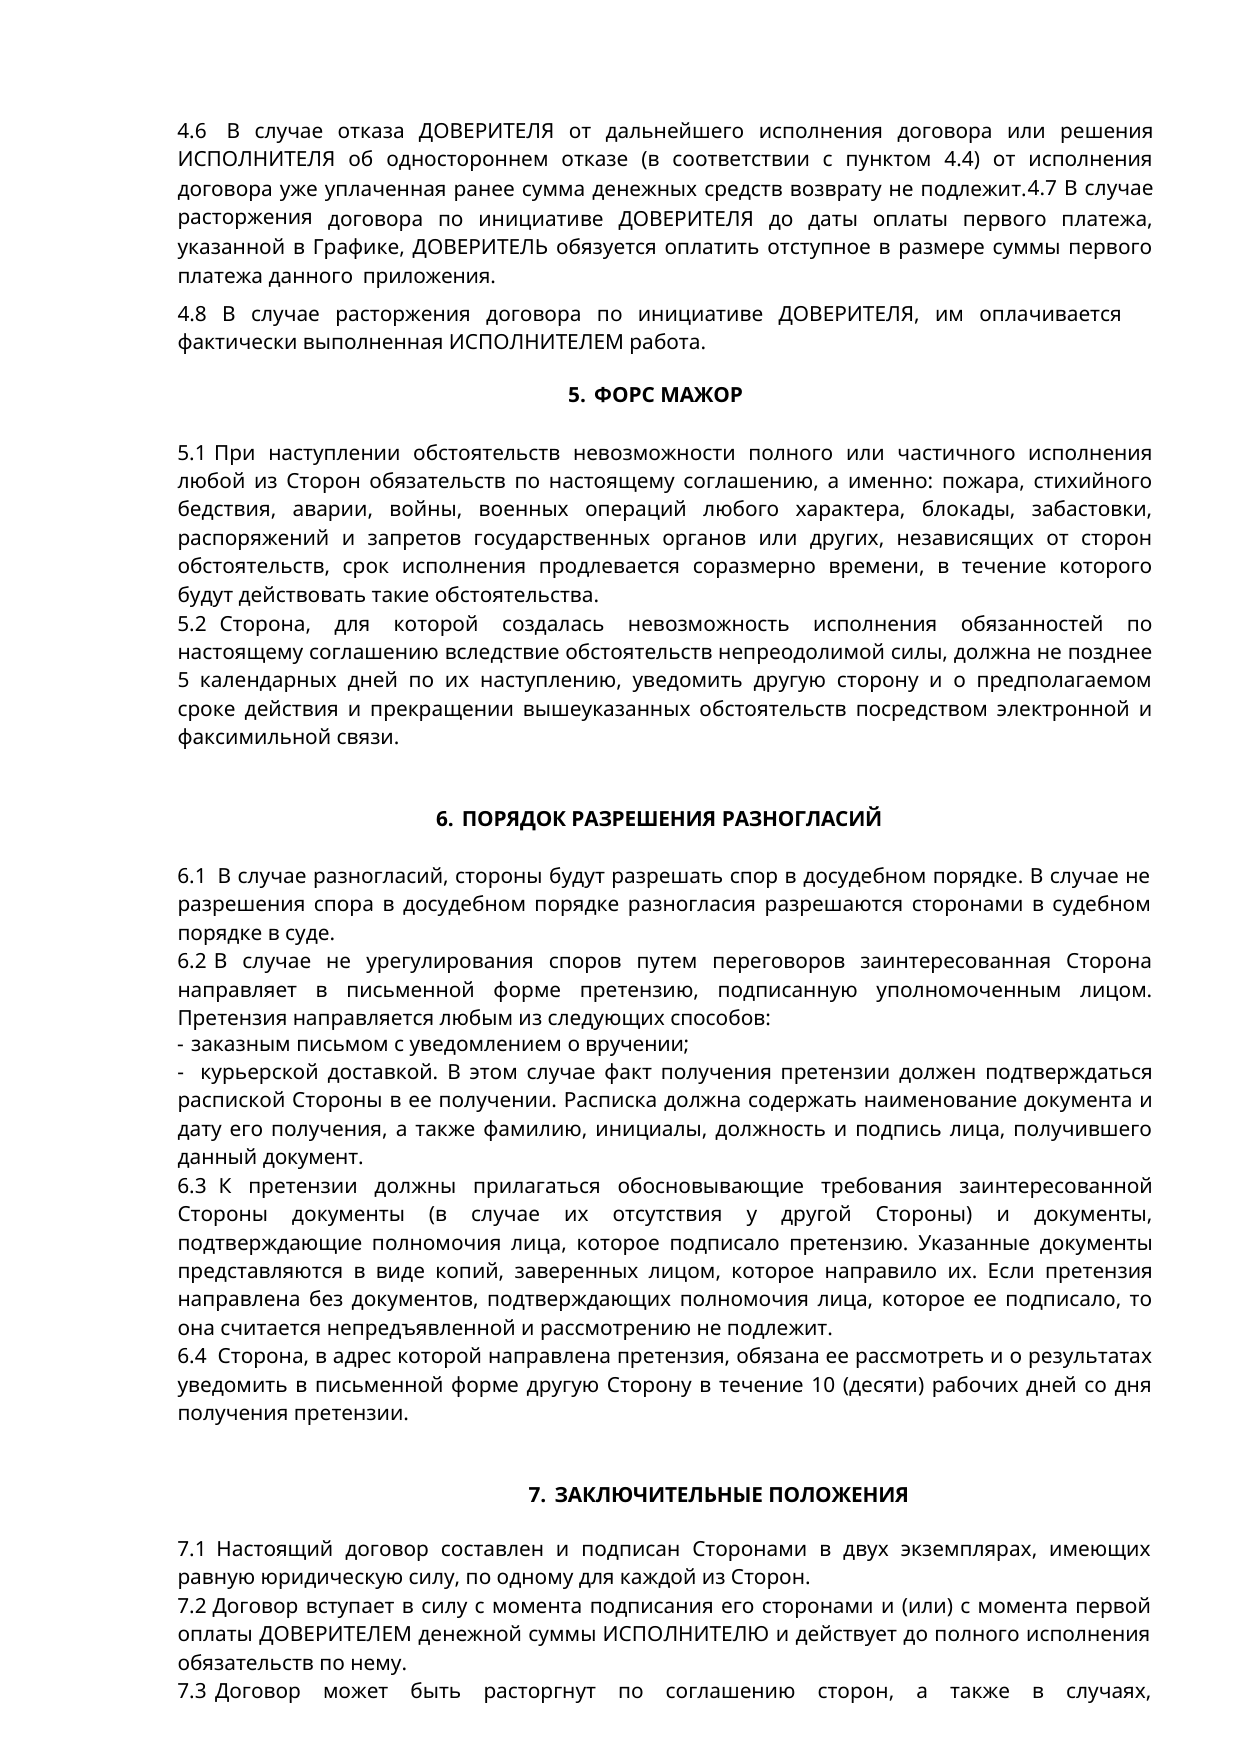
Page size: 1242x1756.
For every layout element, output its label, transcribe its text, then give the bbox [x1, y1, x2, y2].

list курьерской доставкой. В этом случае факт получения претензии должен подтверждаться распиской Стороны в ее получении. Расписка должна содержать наименование документа и дату его получения, а также фамилию, инициалы, должность и подпись лица, получившего данный документ. [177, 1057, 1154, 1171]
list В случае отказа ДОВЕРИТЕЛЯ от дальнейшего исполнения договора или решения ИСПОЛНИТЕЛЯ об одностороннем отказе (в соответствии с пунктом 4.4) от исполнения договора уже уплаченная ранее сумма денежных средств возврату не подлежит.4.7 В случае расторжения договора по инициативе ДОВЕРИТЕЛЯ до даты оплаты первого платежа, указанной в Графике, ДОВЕРИТЕЛЬ обязуется оплатить отступное в размере суммы первого платежа данного приложения. [177, 116, 1153, 289]
list В случае не урегулирования споров путем переговоров заинтересованная Сторона направляет в письменной форме претензию, подписанную уполномоченным лицом. Претензия направляется любым из следующих способов: [177, 946, 1153, 1032]
list Сторона, для которой создалась невозможность исполнения обязанностей по настоящему соглашению вследствие обстоятельств непреодолимой силы, должна не позднее 5 календарных дней по их наступлению, уведомить другую сторону и о предполагаемом сроке действия и прекращении вышеуказанных обстоятельств посредством электронной и факсимильной связи. [177, 609, 1153, 751]
list К претензии должны прилагаться обосновывающие требования заинтересованной Стороны документы (в случае их отсутствия у другой Стороны) и документы, подтверждающие полномочия лица, которое подписало претензию. Указанные документы представляются в виде копий, заверенных лицом, которое направило их. Если претензия направлена без документов, подтверждающих полномочия лица, которое ее подписало, то она считается непредъявленной и рассмотрению не подлежит. [177, 1171, 1154, 1341]
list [177, 1676, 1153, 1704]
list Договор вступает в силу с момента подписания его сторонами и (или) с момента первой оплаты ДОВЕРИТЕЛЕМ денежной суммы ИСПОЛНИТЕЛЮ и действует до полного исполнения обязательств по нему. [177, 1591, 1152, 1676]
list В случае разногласий, стороны будут разрешать спор в досудебном порядке. В случае не разрешения спора в досудебном порядке разногласия разрешаются сторонами в судебном порядке в суде. [177, 861, 1152, 946]
subtitle ПОРЯДОК РАЗРЕШЕНИЯ РАЗНОГЛАСИЙ [436, 804, 1177, 832]
subtitle ЗАКЛЮЧИТЕЛЬНЫЕ ПОЛОЖЕНИЯ [528, 1480, 1177, 1509]
list Сторона, в адрес которой направлена претензия, обязана ее рассмотреть и о результатах уведомить в письменной форме другую Сторону в течение 10 (десяти) рабочих дней со дня получения претензии. [177, 1341, 1153, 1427]
list заказным письмом с уведомлением о вручении; [177, 1032, 1177, 1056]
list Настоящий договор составлен и подписан Сторонами в двух экземплярах, имеющих равную юридическую силу, по одному для каждой из Сторон. [177, 1534, 1151, 1591]
text 4.8 В случае расторжения договора по инициативе ДОВЕРИТЕЛЯ, им оплачивается фактически выполненная ИСПОЛНИТЕЛЕМ работа. [177, 299, 1122, 356]
subtitle ФОРС МАЖОР [568, 381, 1177, 409]
list При наступлении обстоятельств невозможности полного или частичного исполнения любой из Сторон обязательств по настоящему соглашению, а именно: пожара, стихийного бедствия, аварии, войны, военных операций любого характера, блокады, забастовки, распоряжений и запретов государственных органов или других, независящих от сторон обстоятельств, срок исполнения продлевается соразмерно времени, в течение которого будут действовать такие обстоятельства. [177, 438, 1154, 608]
